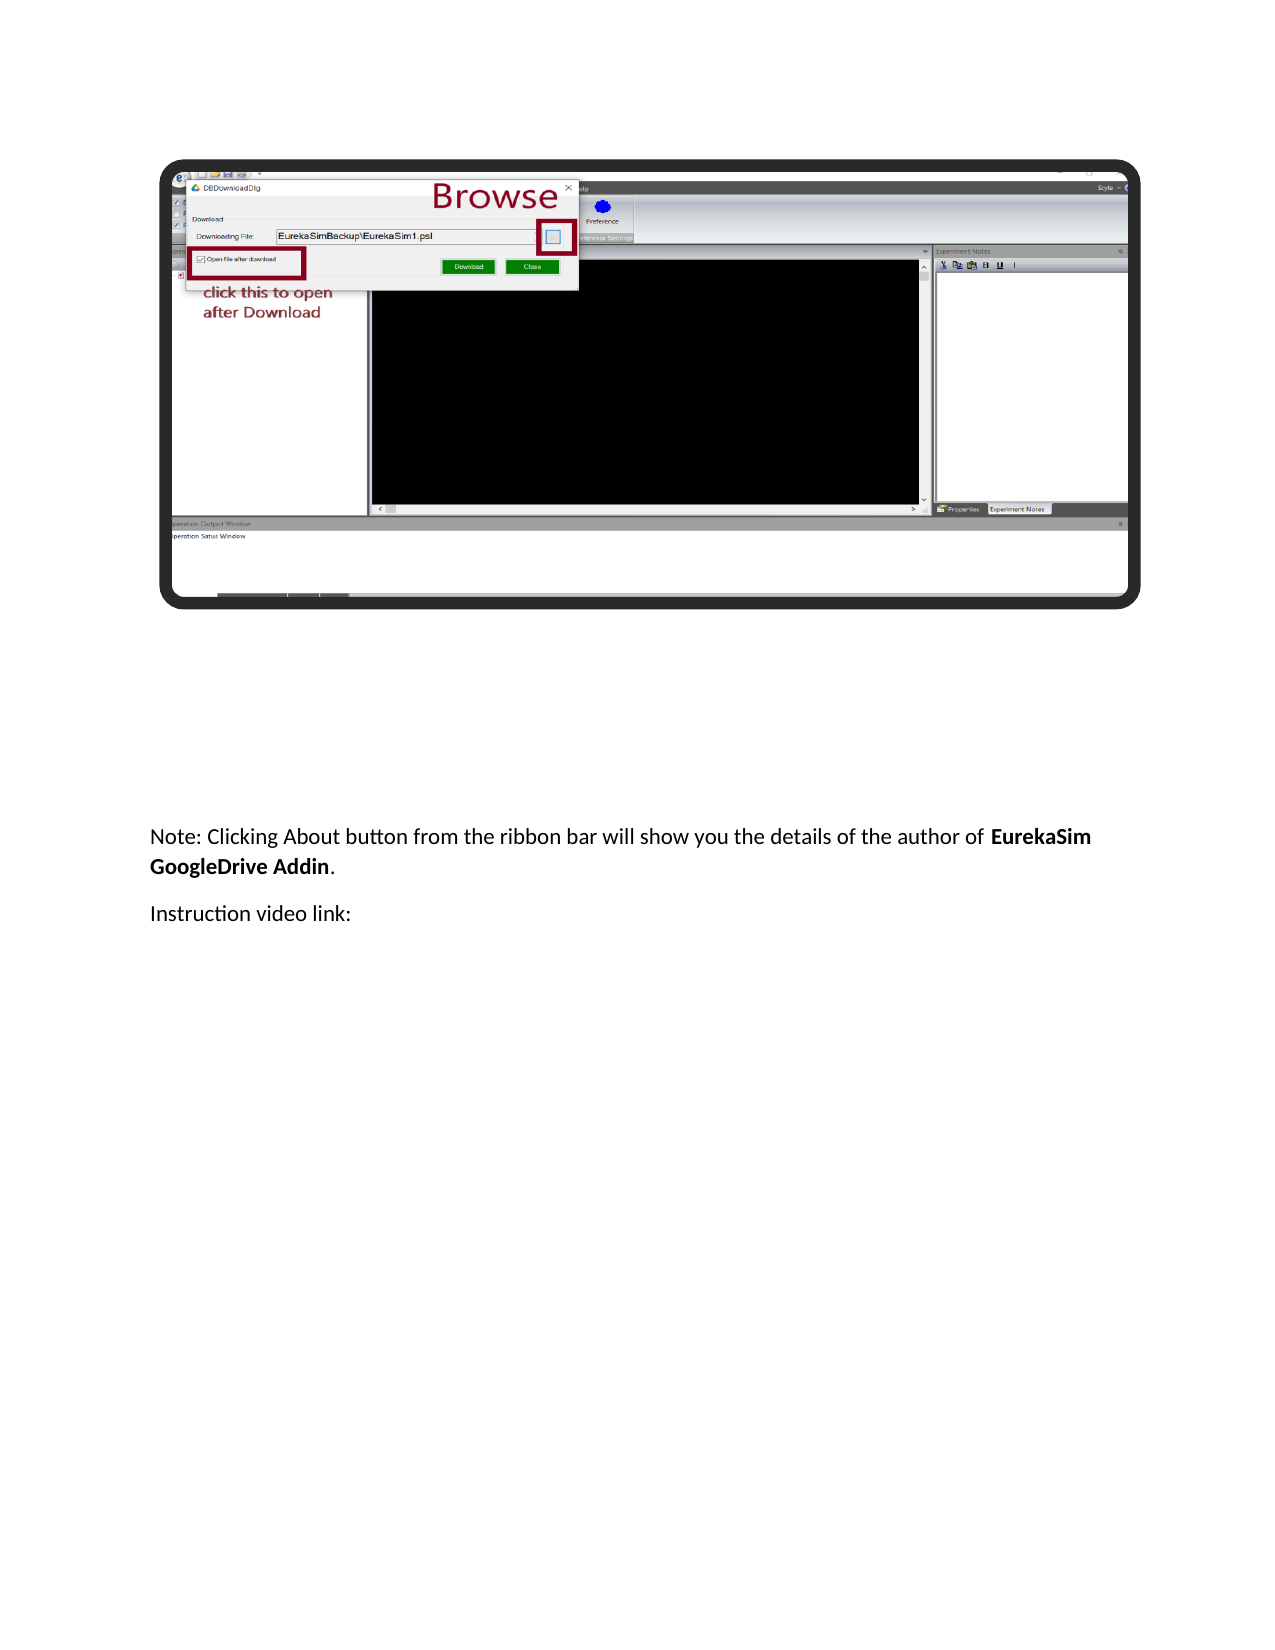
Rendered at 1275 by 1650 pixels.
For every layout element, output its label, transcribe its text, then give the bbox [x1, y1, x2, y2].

text Instruction video link: [150, 899, 1125, 927]
picture [172, 172, 1128, 596]
text Note: Clicking About button from the ribbon bar will show you the details of the author of EurekaSim GoogleDrive Addin. [150, 822, 1125, 880]
